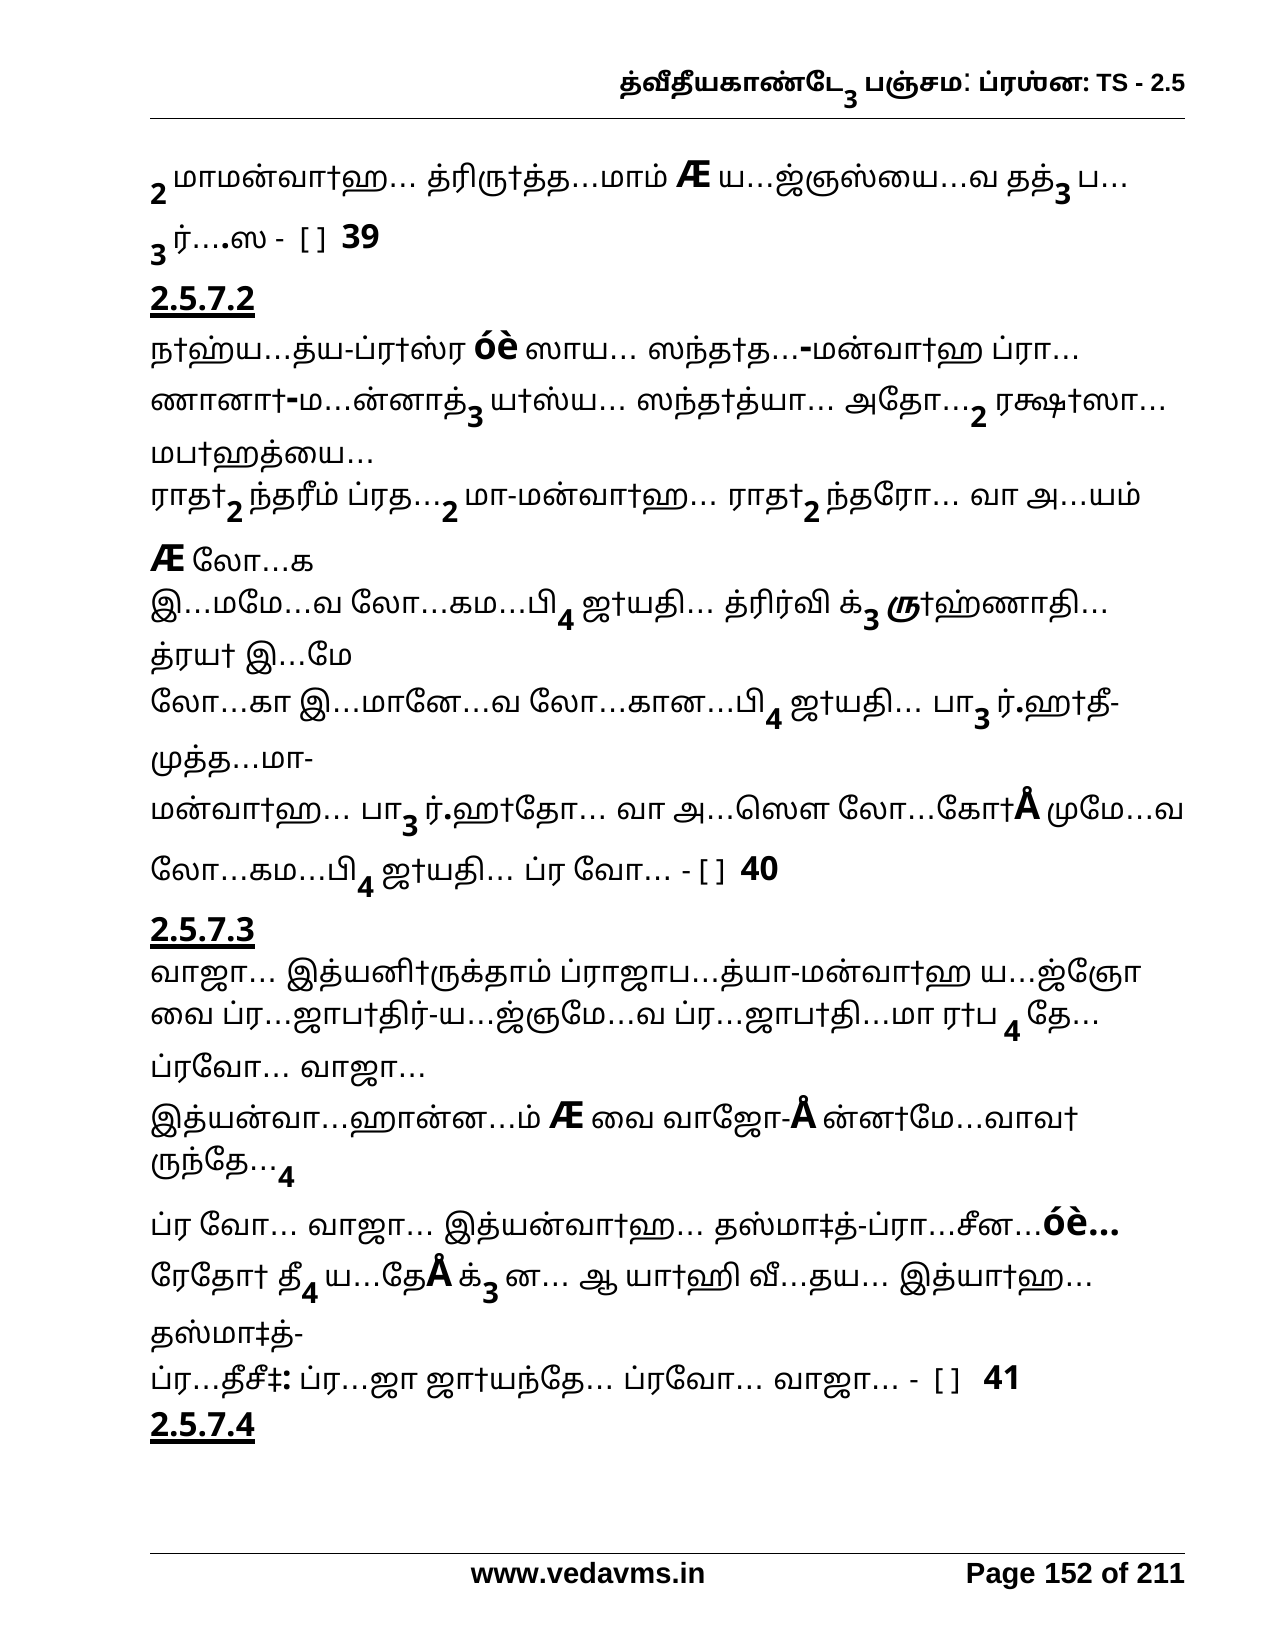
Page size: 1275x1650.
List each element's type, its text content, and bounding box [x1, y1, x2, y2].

text 2.5.7.3 [150, 906, 1185, 952]
text 2.5.7.2 [150, 274, 1185, 320]
text லோ…கம…பி4 ஜ†யதி… ப்ர வோ… - [ ] 40 [150, 845, 1185, 906]
text வாஜா… இத்யனி†ருக்தாம் ப்ராஜாப…த்யா-மன்வா†ஹ ய…ஜ்ஞோ [150, 952, 1185, 993]
text ப்ர…தீசீ‡: ப்ர…ஜா ஜா†யந்தே… ப்ரவோ… வாஜா… - [ ] 41 [150, 1354, 1185, 1401]
text லோ…கா இ…மானே…வ லோ…கான…பி4 ஜ†யதி… பா3ர்.ஹ†தீ- முத்த…மா- [150, 676, 1185, 779]
text 2.5.7.4 [150, 1401, 1185, 1446]
text இத்யன்வா…ஹான்ன…ம் Æவை வாஜோ-Åன்ன†மே…வாவ† ருந்தே…4 ப்ர வோ… வாஜா… இத்யன்வா†ஹ… தஸ்மா‡த்-ப்ரா…சீன…óè… ரேதோ† தீ4ய…தேÅக்3ன… ஆ யா†ஹி வீ…தய… இத்யா†ஹ… தஸ்மா‡த்- [150, 1088, 1185, 1354]
text ந†ஹ்ய…த்ய-ப்ர†ஸ்ரóèஸாய… ஸந்த†த…-மன்வா†ஹ ப்ரா…ணானா†-ம…ன்னாத்3ய†ஸ்ய… ஸந்த†த்யா… அதோ…2 ரக்ஷ†ஸா…மப†ஹத்யை… [150, 320, 1185, 474]
text ராத†2ந்தரீம் ப்ரத…2மா-மன்வா†ஹ… ராத†2ந்தரோ… வா அ…யம் Æலோ…க [150, 474, 1185, 582]
text மன்வா†ஹ… பா3ர்.ஹ†தோ… வா அ…ஸௌ லோ…கோ†Åமுமே…வ [150, 779, 1185, 845]
text இ…மமே…வ லோ…கம…பி4 ஜ†யதி… த்ரிர்வி க்3ரு†ஹ்ணாதி… த்ரய† இ…மே [150, 582, 1185, 676]
text வை ப்ர…ஜாப†திர்-ய…ஜ்ஞமே…வ ப்ர…ஜாப†தி…மா ர†ப4தே… ப்ரவோ… வாஜா… [150, 993, 1185, 1088]
